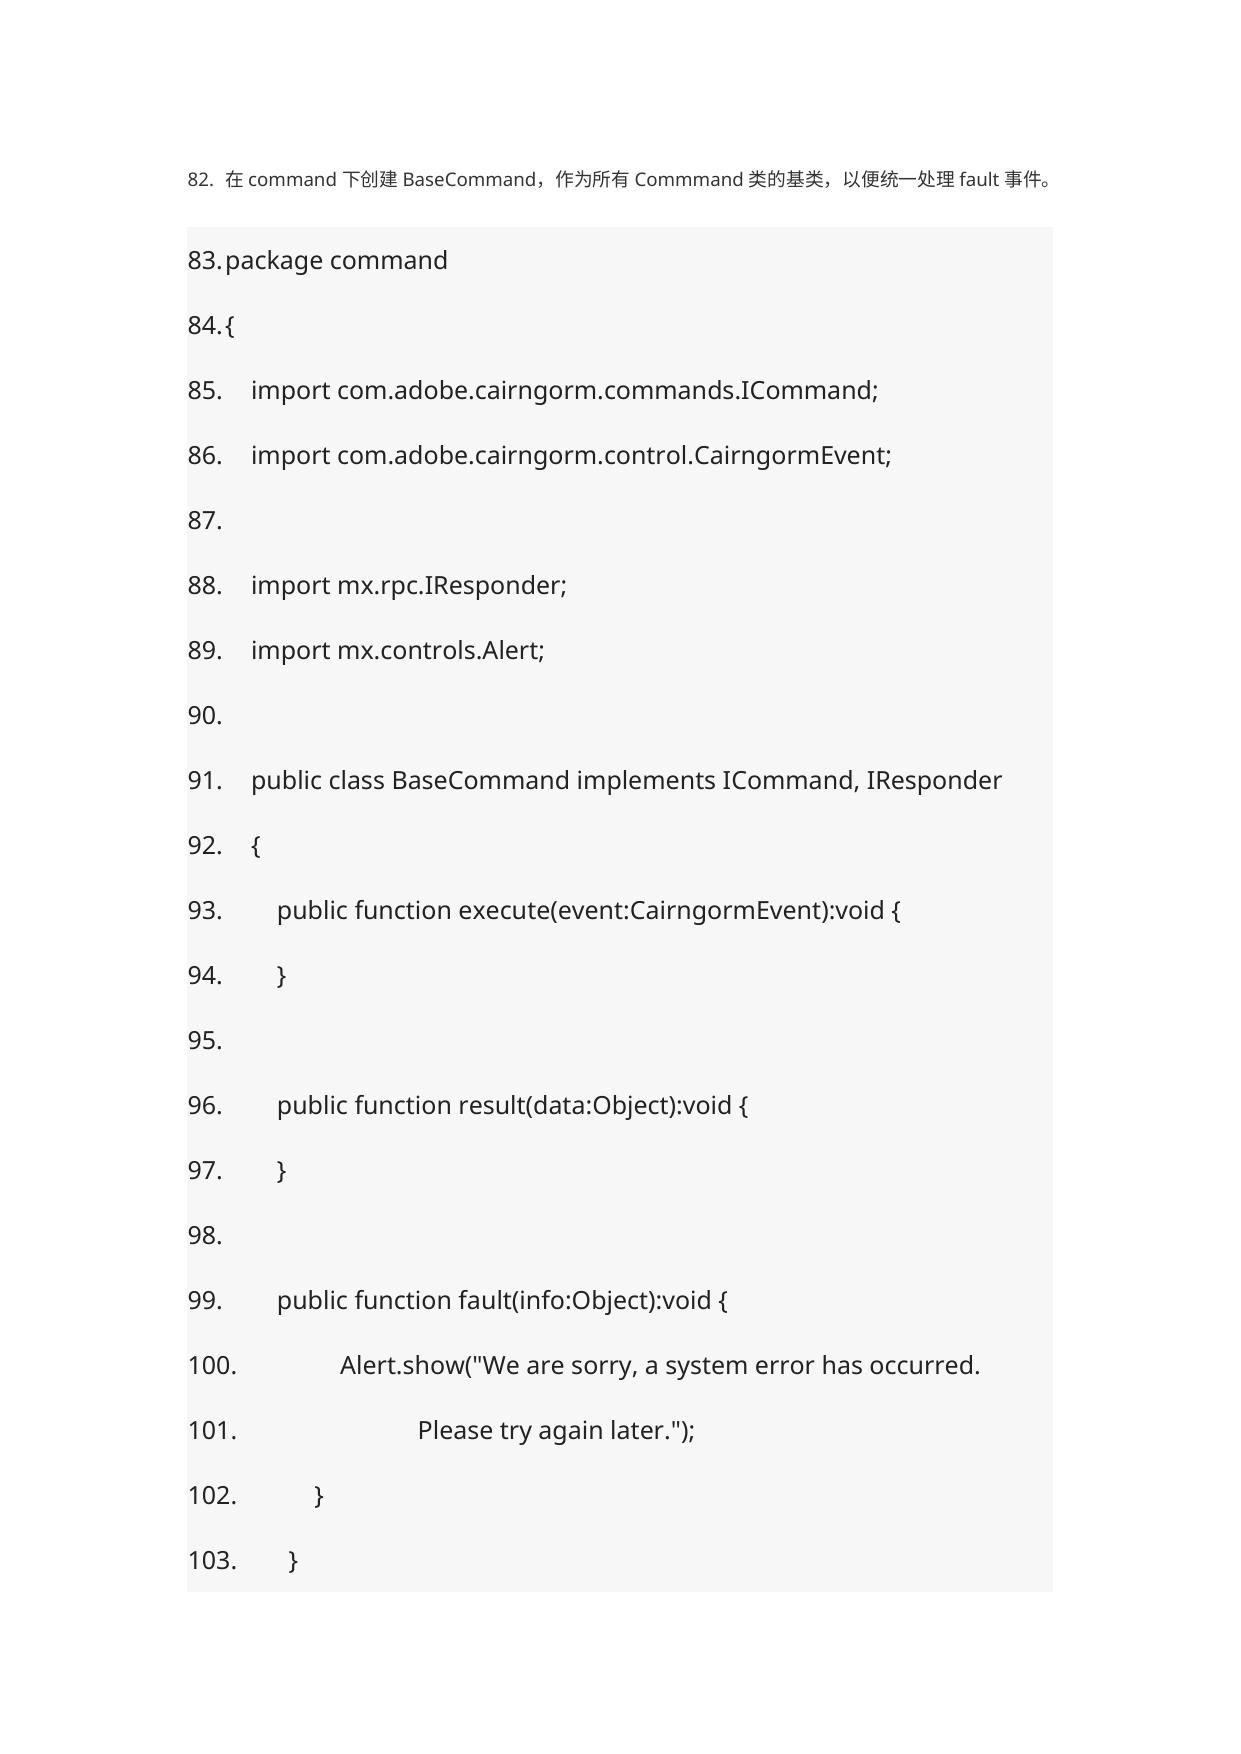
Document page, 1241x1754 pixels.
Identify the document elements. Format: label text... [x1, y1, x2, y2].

list public function execute(event:CairngormEvent):void { [187, 877, 1053, 942]
list public class BaseCommand implements ICommand, IResponder [187, 747, 1053, 812]
list Please try again later."); [187, 1397, 1053, 1462]
list import com.adobe.cairngorm.commands.ICommand; [187, 357, 1053, 422]
list public function result(data:Object):void { [187, 1072, 1053, 1137]
list 在 command 下创建 BaseCommand，作为所有 Commmand 类的基类，以便统一处理 fault 事件。 [187, 162, 1053, 227]
list Alert.show("We are sorry, a system error has occurred. [187, 1332, 1053, 1397]
list import com.adobe.cairngorm.control.CairngormEvent; [187, 422, 1053, 487]
list } [187, 1137, 1053, 1202]
list import mx.rpc.IResponder; [187, 552, 1053, 617]
list } [187, 942, 1053, 1007]
list { [187, 292, 1053, 357]
list } [187, 1527, 1053, 1592]
list import mx.controls.Alert; [187, 617, 1053, 682]
list package command [187, 227, 1053, 292]
list public function fault(info:Object):void { [187, 1267, 1053, 1332]
list { [187, 812, 1053, 877]
list } [187, 1462, 1053, 1527]
